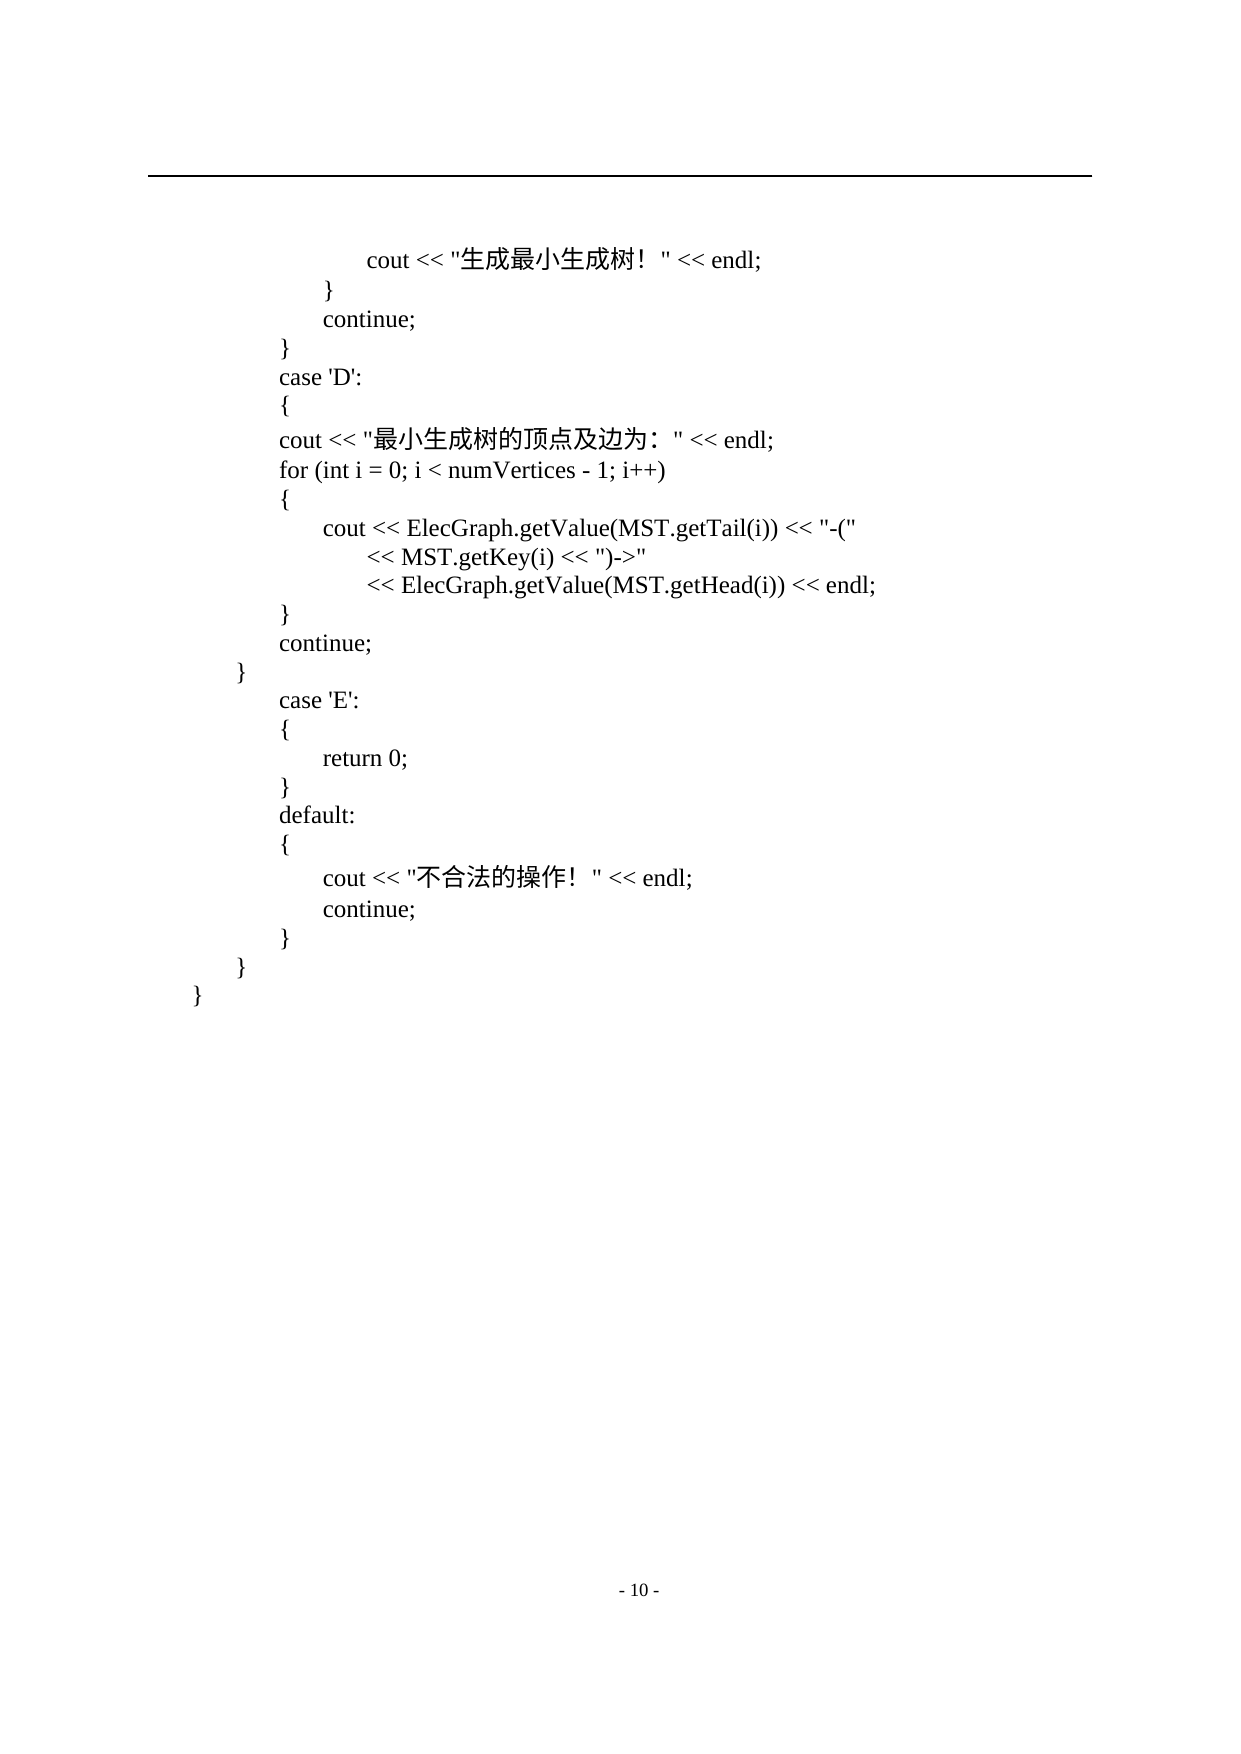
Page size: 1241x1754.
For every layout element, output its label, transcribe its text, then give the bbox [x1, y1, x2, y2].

text } [148, 772, 1092, 800]
text case 'D': [148, 362, 1092, 390]
text { [148, 714, 1092, 743]
text << ElecGraph.getValue(MST.getHead(i)) << endl; [148, 570, 1092, 599]
text cout << ElecGraph.getValue(MST.getTail(i)) << "-(" [148, 513, 1092, 542]
text } [148, 657, 1092, 685]
text default: [148, 800, 1092, 829]
text continue; [148, 304, 1092, 333]
text cout << "生成最小生成树！" << endl; [148, 239, 1092, 275]
text { [148, 390, 1092, 419]
text for (int i = 0; i < numVertices - 1; i++) [148, 455, 1092, 484]
text cout << "不合法的操作！" << endl; [148, 858, 1092, 894]
text << MST.getKey(i) << ")->" [148, 542, 1092, 570]
text } [148, 333, 1092, 362]
text continue; [148, 628, 1092, 657]
text { [148, 484, 1092, 513]
text } [148, 980, 1092, 1009]
text case 'E': [148, 685, 1092, 714]
text { [148, 829, 1092, 858]
text continue; [148, 894, 1092, 923]
text return 0; [148, 743, 1092, 772]
text } [148, 275, 1092, 304]
text } [148, 599, 1092, 628]
text cout << "最小生成树的顶点及边为：" << endl; [148, 419, 1092, 455]
text } [148, 952, 1092, 980]
text } [148, 923, 1092, 952]
